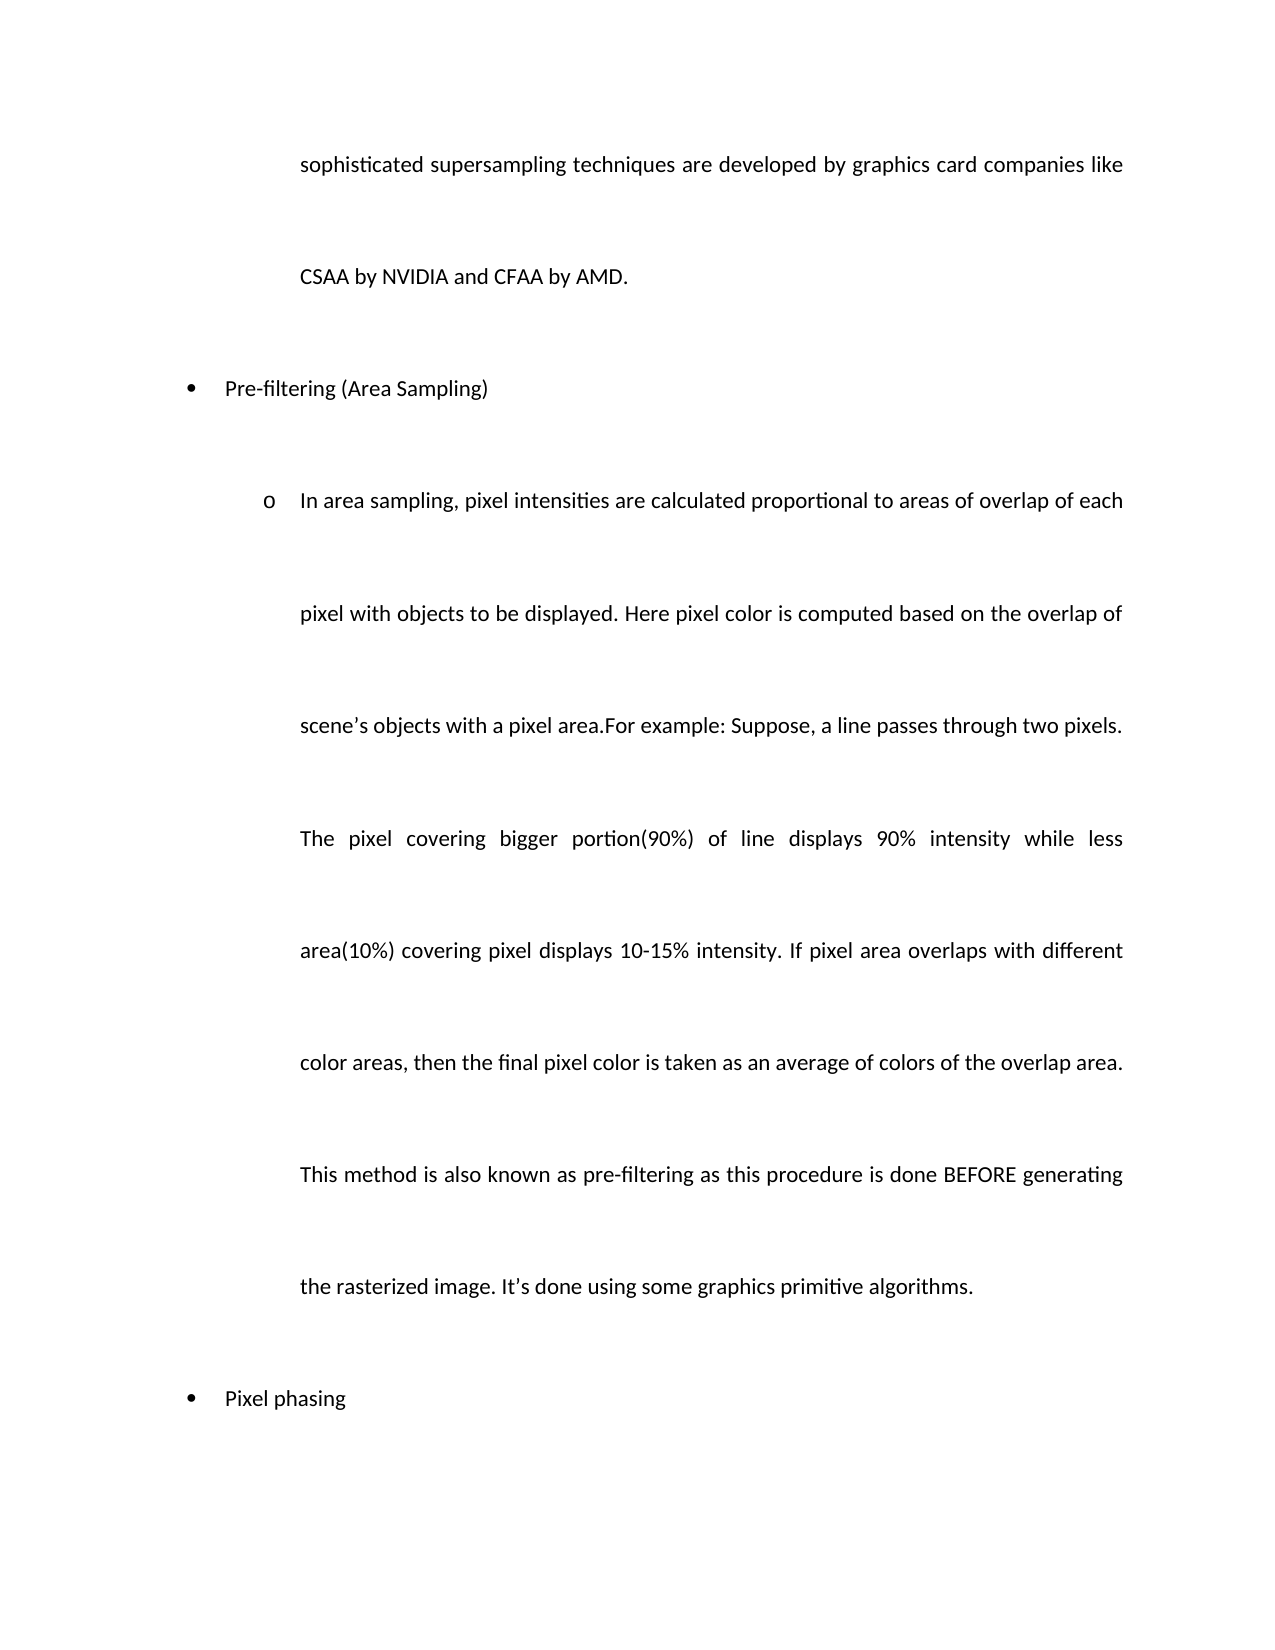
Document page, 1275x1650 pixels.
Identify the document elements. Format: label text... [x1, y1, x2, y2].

list Pre-filtering (Area Sampling) [187, 374, 1125, 402]
list Pixel phasing [187, 1384, 1125, 1412]
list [262, 150, 1125, 290]
list In area sampling, pixel intensities are calculated proportional to areas of overlap of each pixel with objects to be displayed. Here pixel color is computed based on the overlap of scene’s objects with a pixel area.For example: Suppose, a line passes through two pixels. The pixel covering bigger portion(90%) of line displays 90% intensity while less area(10%) covering pixel displays 10-15% intensity. If pixel area overlaps with different color areas, then the final pixel color is taken as an average of colors of the overlap area. This method is also known as pre-filtering as this procedure is done BEFORE generating the rasterized image. It’s done using some graphics primitive algorithms. [262, 486, 1125, 1300]
